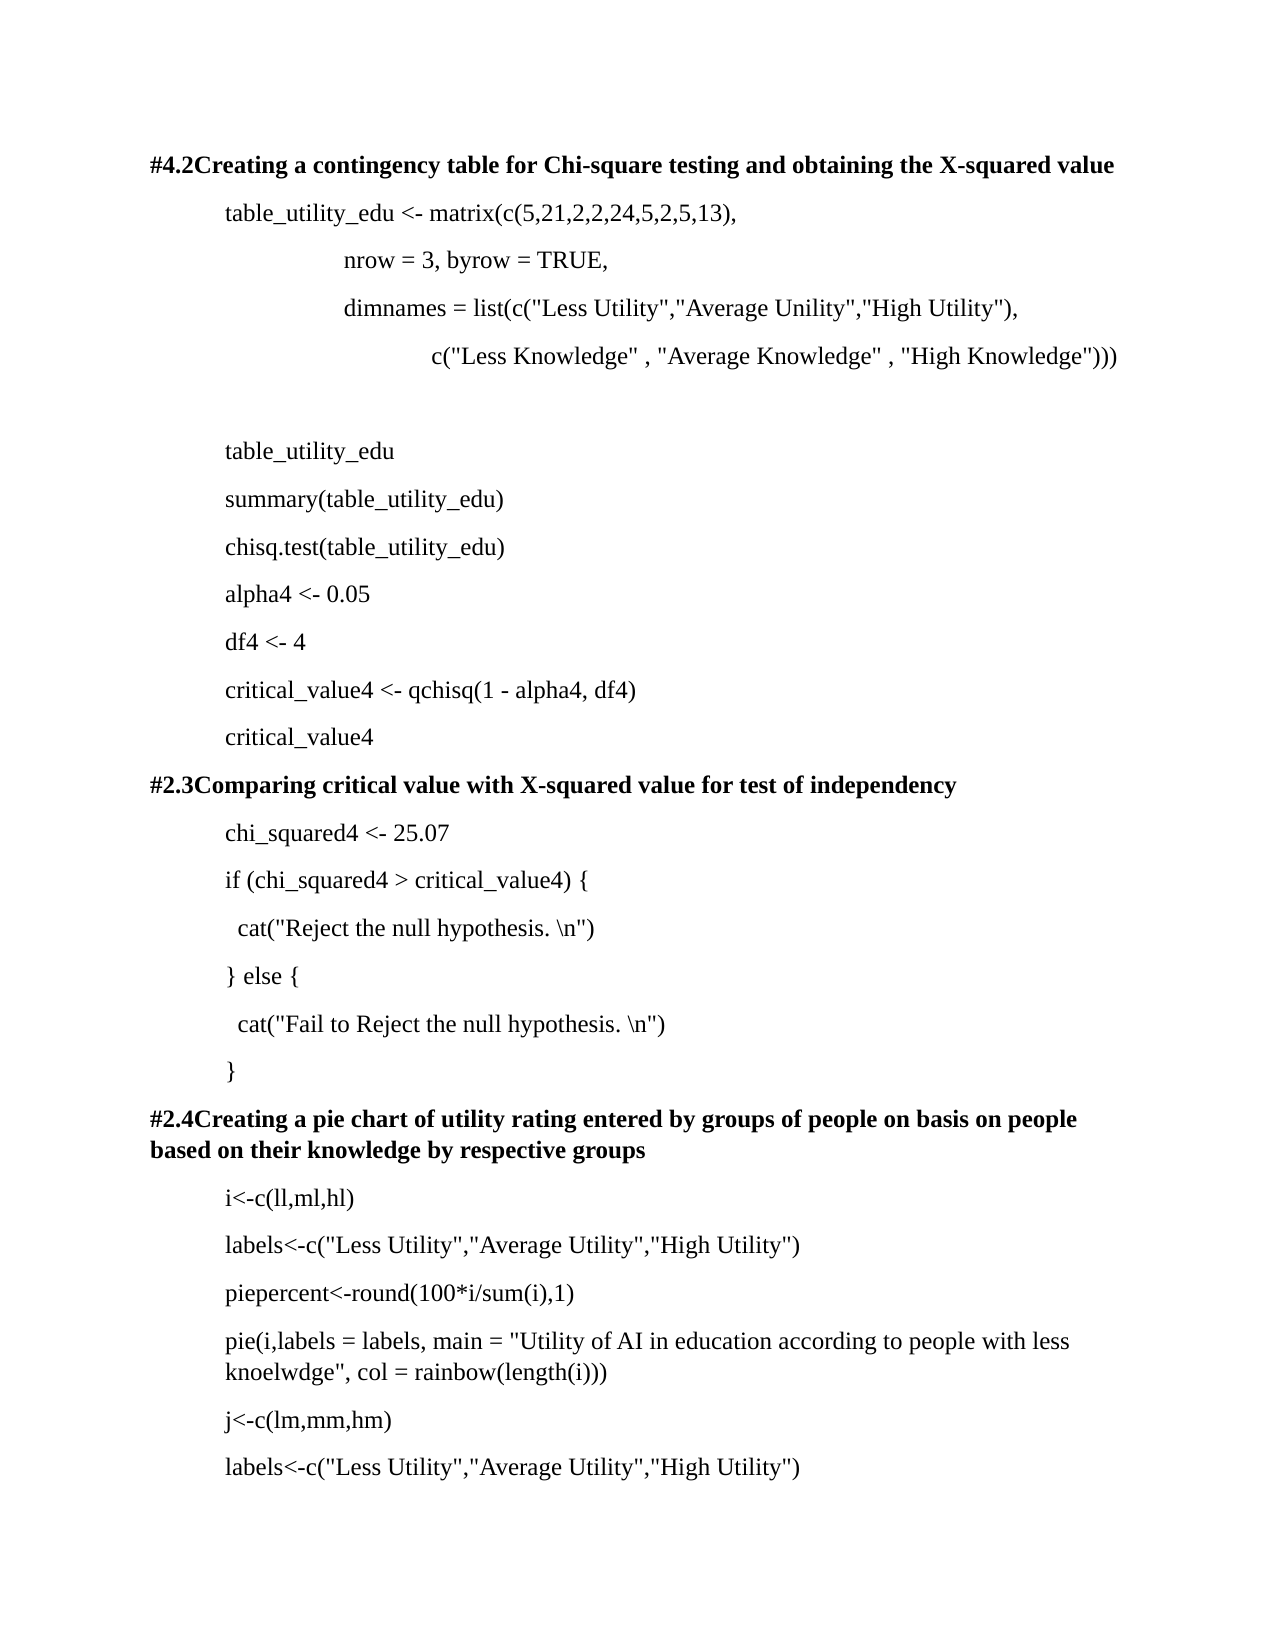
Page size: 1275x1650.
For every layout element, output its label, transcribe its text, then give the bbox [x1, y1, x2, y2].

text chisq.test(table_utility_edu) [225, 532, 1125, 560]
text table_utility_edu <- matrix(c(5,21,2,2,24,5,2,5,13), [225, 198, 1125, 226]
text piepercent<-round(100*i/sum(i),1) [225, 1278, 1125, 1307]
text cat("Fail to Reject the null hypothesis. \n") [225, 1009, 1125, 1037]
text table_utility_edu [225, 436, 1125, 465]
text chi_squared4 <- 25.07 [225, 818, 1125, 847]
text } else { [225, 961, 1125, 990]
text c("Less Knowledge" , "Average Knowledge" , "High Knowledge"))) [225, 341, 1125, 369]
text df4 <- 4 [225, 627, 1125, 656]
text i<-c(ll,ml,hl) [225, 1183, 1125, 1212]
text #2.3Comparing critical value with X-squared value for test of independency [150, 770, 1125, 799]
text alpha4 <- 0.05 [225, 579, 1125, 608]
text if (chi_squared4 > critical_value4) { [225, 866, 1125, 894]
text #4.2Creating a contingency table for Chi-square testing and obtaining the X-squared value [150, 150, 1125, 179]
text pie(i,labels = labels, main = "Utility of AI in education according to people with less knoelwdge", col = rainbow(length(i))) [225, 1326, 1125, 1386]
text critical_value4 [225, 722, 1125, 751]
text labels<-c("Less Utility","Average Utility","High Utility") [225, 1231, 1125, 1259]
text j<-c(lm,mm,hm) [225, 1405, 1125, 1433]
text dimnames = list(c("Less Utility","Average Unility","High Utility"), [225, 293, 1125, 322]
text nrow = 3, byrow = TRUE, [225, 245, 1125, 274]
text cat("Reject the null hypothesis. \n") [225, 913, 1125, 942]
text labels<-c("Less Utility","Average Utility","High Utility") [225, 1452, 1125, 1481]
text summary(table_utility_edu) [225, 484, 1125, 513]
text } [225, 1056, 1125, 1085]
text #2.4Creating a pie chart of utility rating entered by groups of people on basis on people based on their knowledge by respective groups [150, 1104, 1125, 1164]
text critical_value4 <- qchisq(1 - alpha4, df4) [225, 675, 1125, 703]
